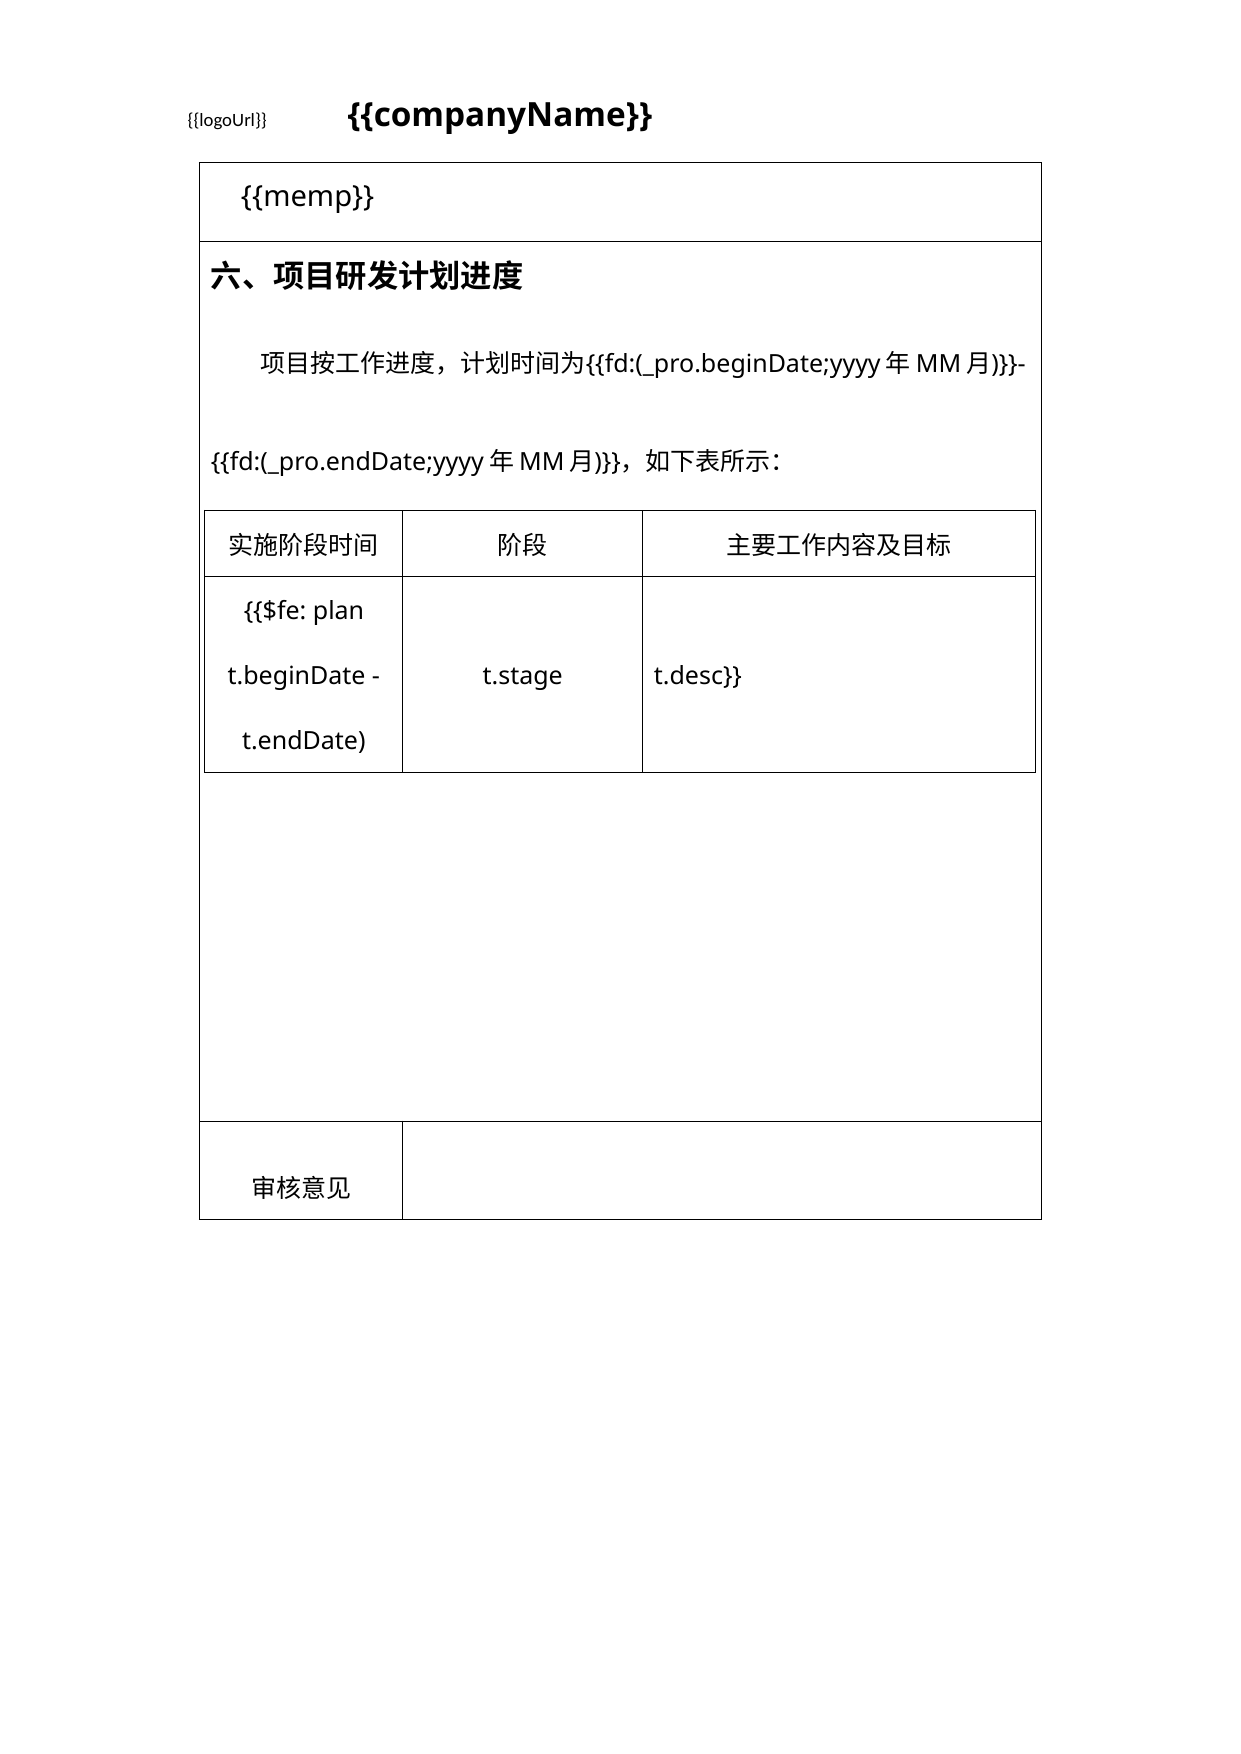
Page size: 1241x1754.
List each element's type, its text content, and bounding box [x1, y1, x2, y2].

table_cell 审核意见 [200, 1122, 402, 1219]
table_cell 六、项目研发计划进度 项目按工作进度，计划时间为{{fd:(_pro.beginDate;yyyy年MM月)}}- {{fd:(_pro.endDate;yyyy年MM月)}}，如下表所示： [200, 242, 1041, 1121]
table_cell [200, 163, 1041, 241]
table_cell [403, 1122, 1041, 1219]
